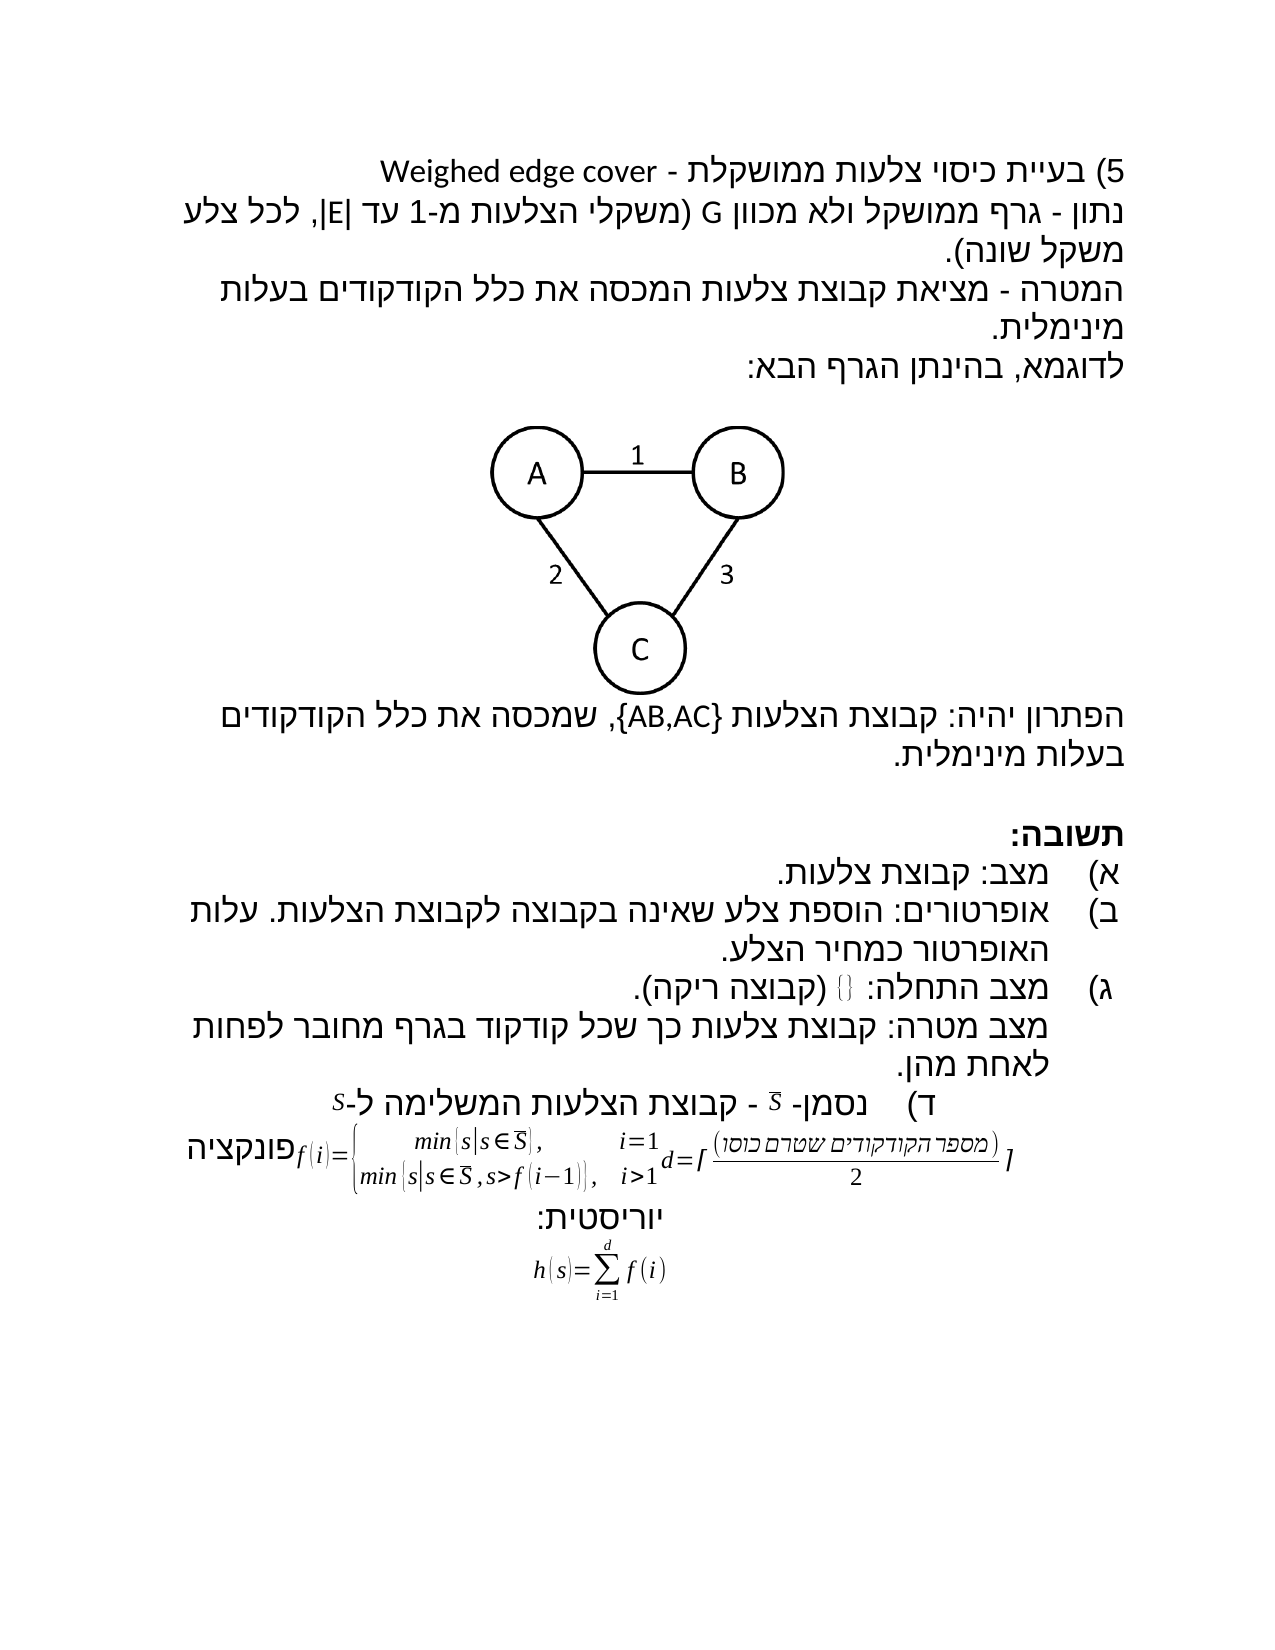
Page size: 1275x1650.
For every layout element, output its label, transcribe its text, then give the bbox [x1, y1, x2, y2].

list אופרטורים: הוספת צלע שאינה בקבוצה לקבוצת הצלעות. עלות האופרטור כמחיר הצלע. [150, 891, 1087, 968]
list נסמן- - קבוצת הצלעות המשלימה ל- פונקציה יוריסטית: [150, 1084, 1087, 1303]
picture [490, 426, 785, 695]
list מצב: קבוצת צלעות. [150, 853, 1087, 891]
text 5) בעיית כיסוי צלעות ממושקלת - Weighed edge cover [150, 150, 1125, 191]
text תשובה: [150, 814, 1125, 853]
text לדוגמא, בהינתן הגרף הבא: [150, 347, 1125, 385]
text הפתרון יהיה: קבוצת הצלעות {AB,AC}, שמכסה את כלל הקודקודים בעלות מינימלית. [150, 695, 1125, 774]
text המטרה - מציאת קבוצת צלעות המכסה את כלל הקודקודים בעלות מינימלית. [150, 270, 1125, 347]
list מצב התחלה: (קבוצה ריקה). מצב מטרה: קבוצת צלעות כך שכל קודקוד בגרף מחובר לפחות לאחת מהן. [150, 968, 1087, 1084]
text נתון - גרף ממושקל ולא מכוון G (משקלי הצלעות מ-1 עד |E|, לכל צלע משקל שונה). [150, 191, 1125, 270]
